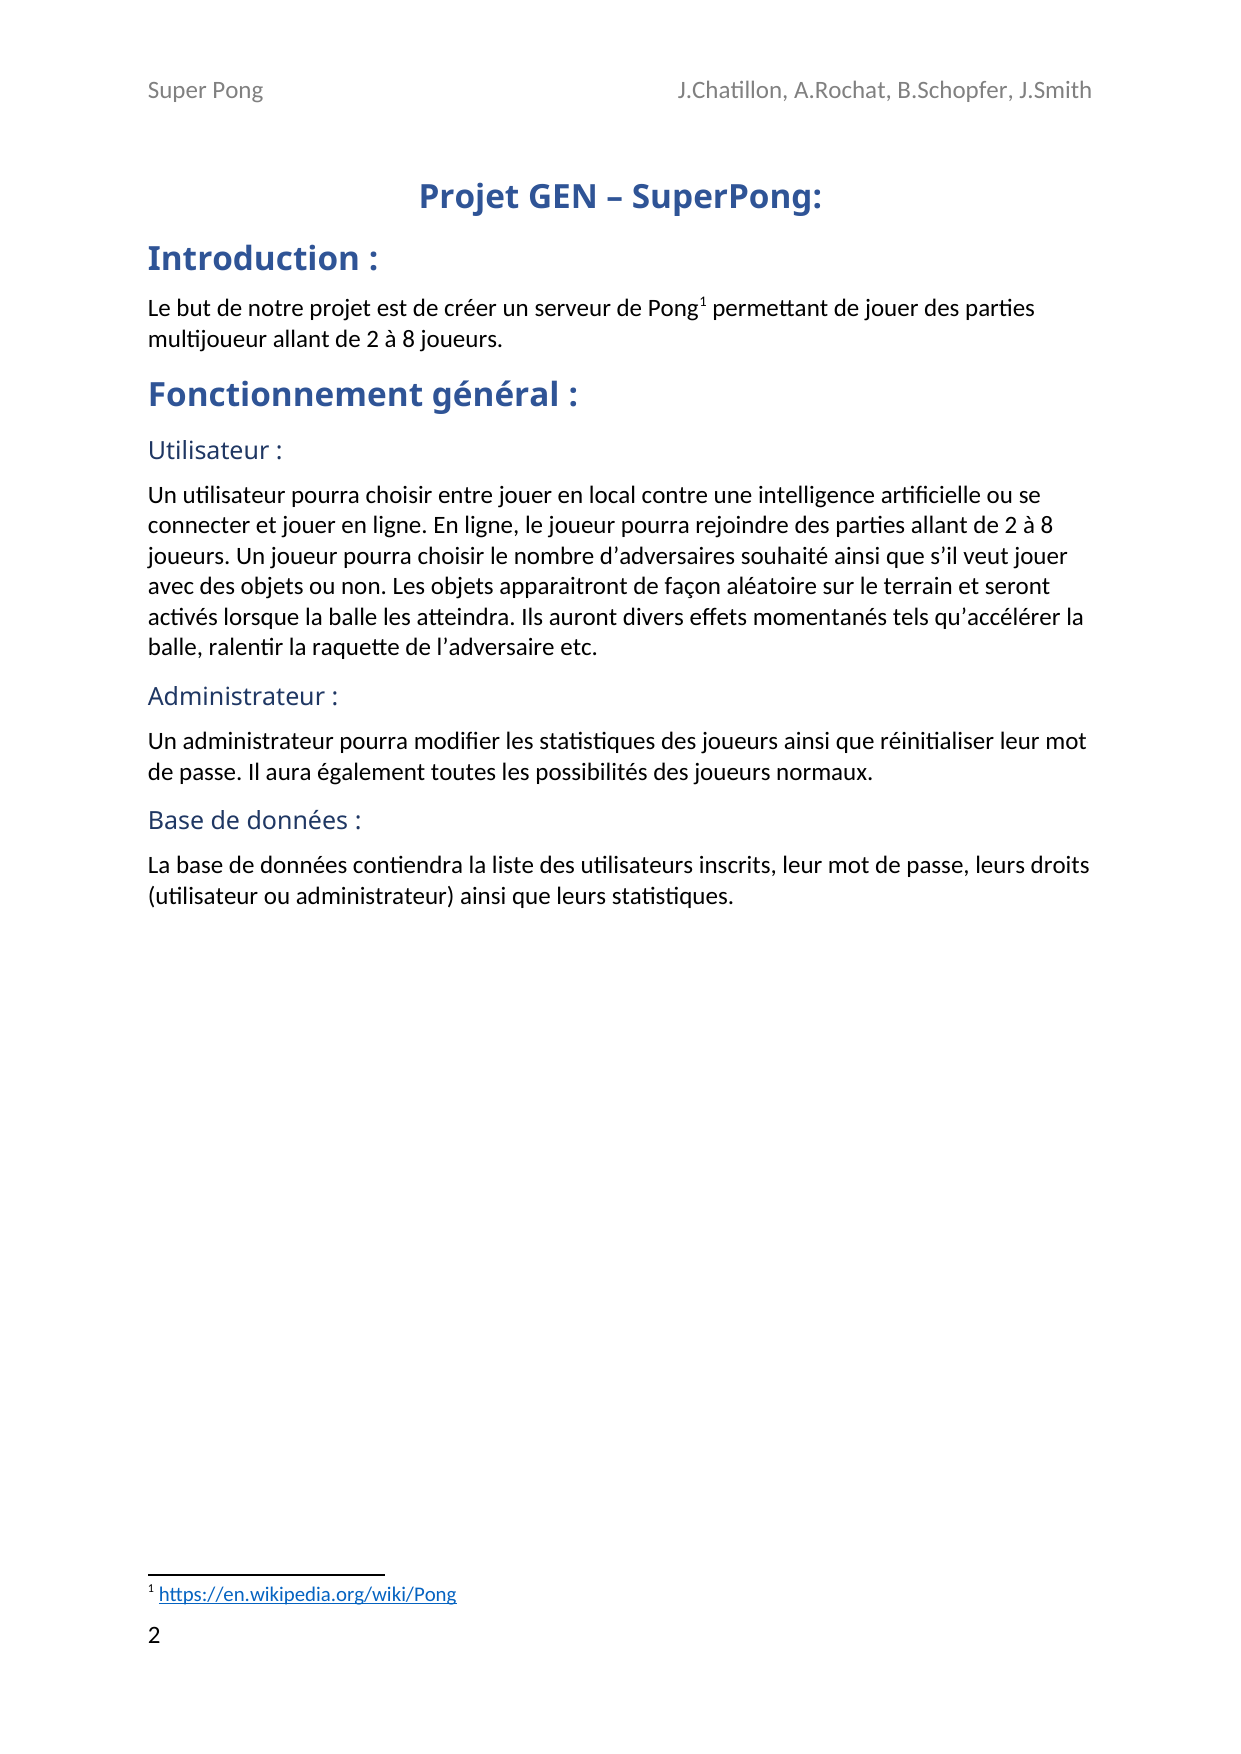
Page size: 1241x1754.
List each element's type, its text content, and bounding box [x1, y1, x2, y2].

text Le but de notre projet est de créer un serveur de Pong permettant de jouer des parties multijoueur allant de 2 à 8 joueurs. [148, 293, 1093, 354]
subtitle Base de données : [148, 803, 1093, 837]
subtitle Projet GEN – SuperPong: [148, 173, 1093, 218]
text La base de données contiendra la liste des utilisateurs inscrits, leur mot de passe, leurs droits (utilisateur ou administrateur) ainsi que leurs statistiques. [148, 849, 1093, 911]
text Un administrateur pourra modifier les statistiques des joueurs ainsi que réinitialiser leur mot de passe. Il aura également toutes les possibilités des joueurs normaux. [148, 725, 1093, 786]
subtitle Administrateur : [148, 679, 1093, 713]
subtitle Introduction : [148, 235, 1093, 280]
text Un utilisateur pourra choisir entre jouer en local contre une intelligence artificielle ou se connecter et jouer en ligne. En ligne, le joueur pourra rejoindre des parties allant de 2 à 8 joueurs. Un joueur pourra choisir le nombre d’adversaires souhaité ainsi que s’il veut jouer avec des objets ou non. Les objets apparaitront de façon aléatoire sur le terrain et seront activés lorsque la balle les atteindra. Ils auront divers effets momentanés tels qu’accélérer la balle, ralentir la raquette de l’adversaire etc. [148, 479, 1093, 662]
subtitle Utilisateur : [148, 432, 1093, 466]
subtitle Fonctionnement général : [148, 370, 1093, 416]
